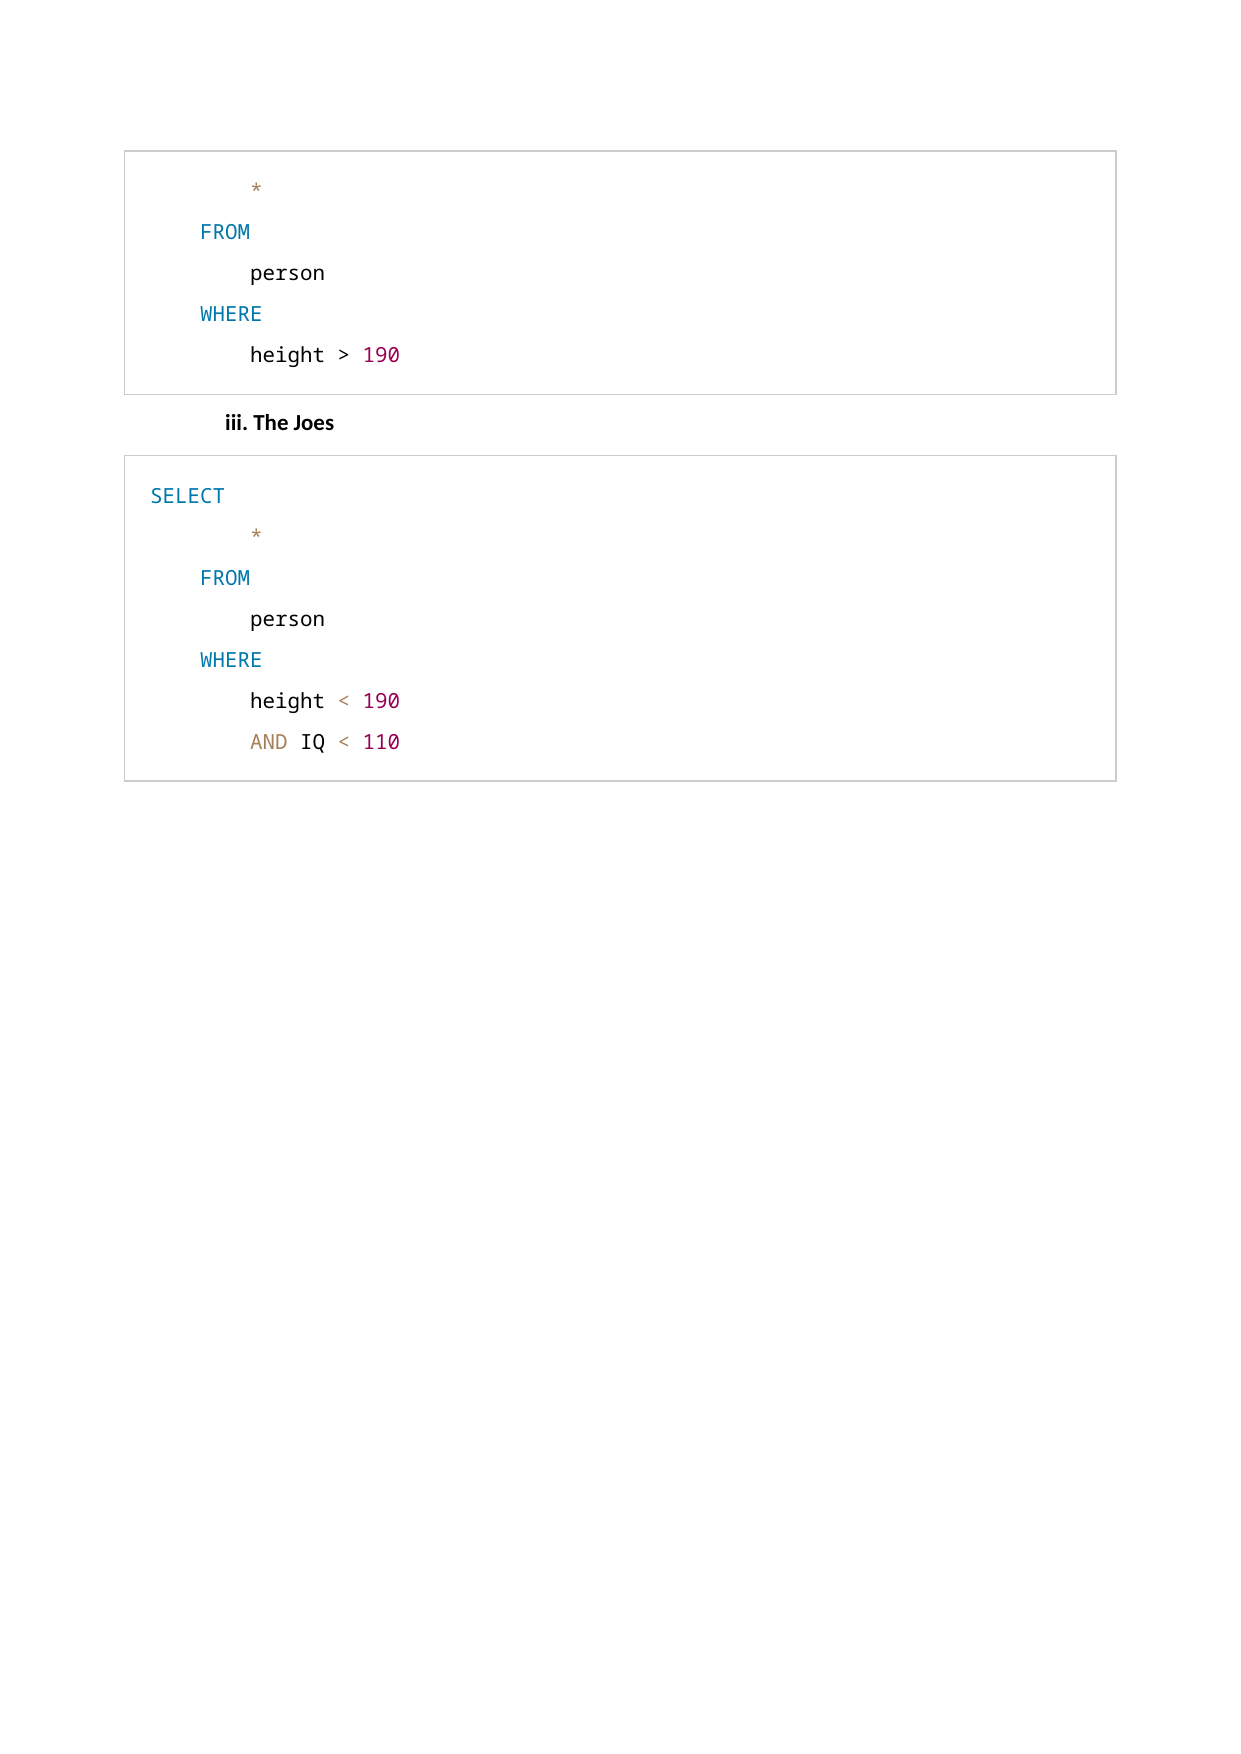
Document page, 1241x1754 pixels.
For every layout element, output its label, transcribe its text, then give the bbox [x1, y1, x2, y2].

text * [125, 152, 1115, 191]
text FROM [125, 191, 1115, 232]
text person [125, 232, 1115, 273]
text iii. The Joes [150, 408, 1090, 436]
text FROM [125, 537, 1115, 577]
text AND IQ < 110 [125, 700, 1115, 780]
text height < 190 [125, 659, 1115, 700]
text WHERE [125, 273, 1115, 314]
text WHERE [125, 618, 1115, 659]
text height > 190 [125, 314, 1115, 394]
text person [125, 577, 1115, 618]
text * [125, 496, 1115, 537]
text SELECT [125, 456, 1115, 496]
